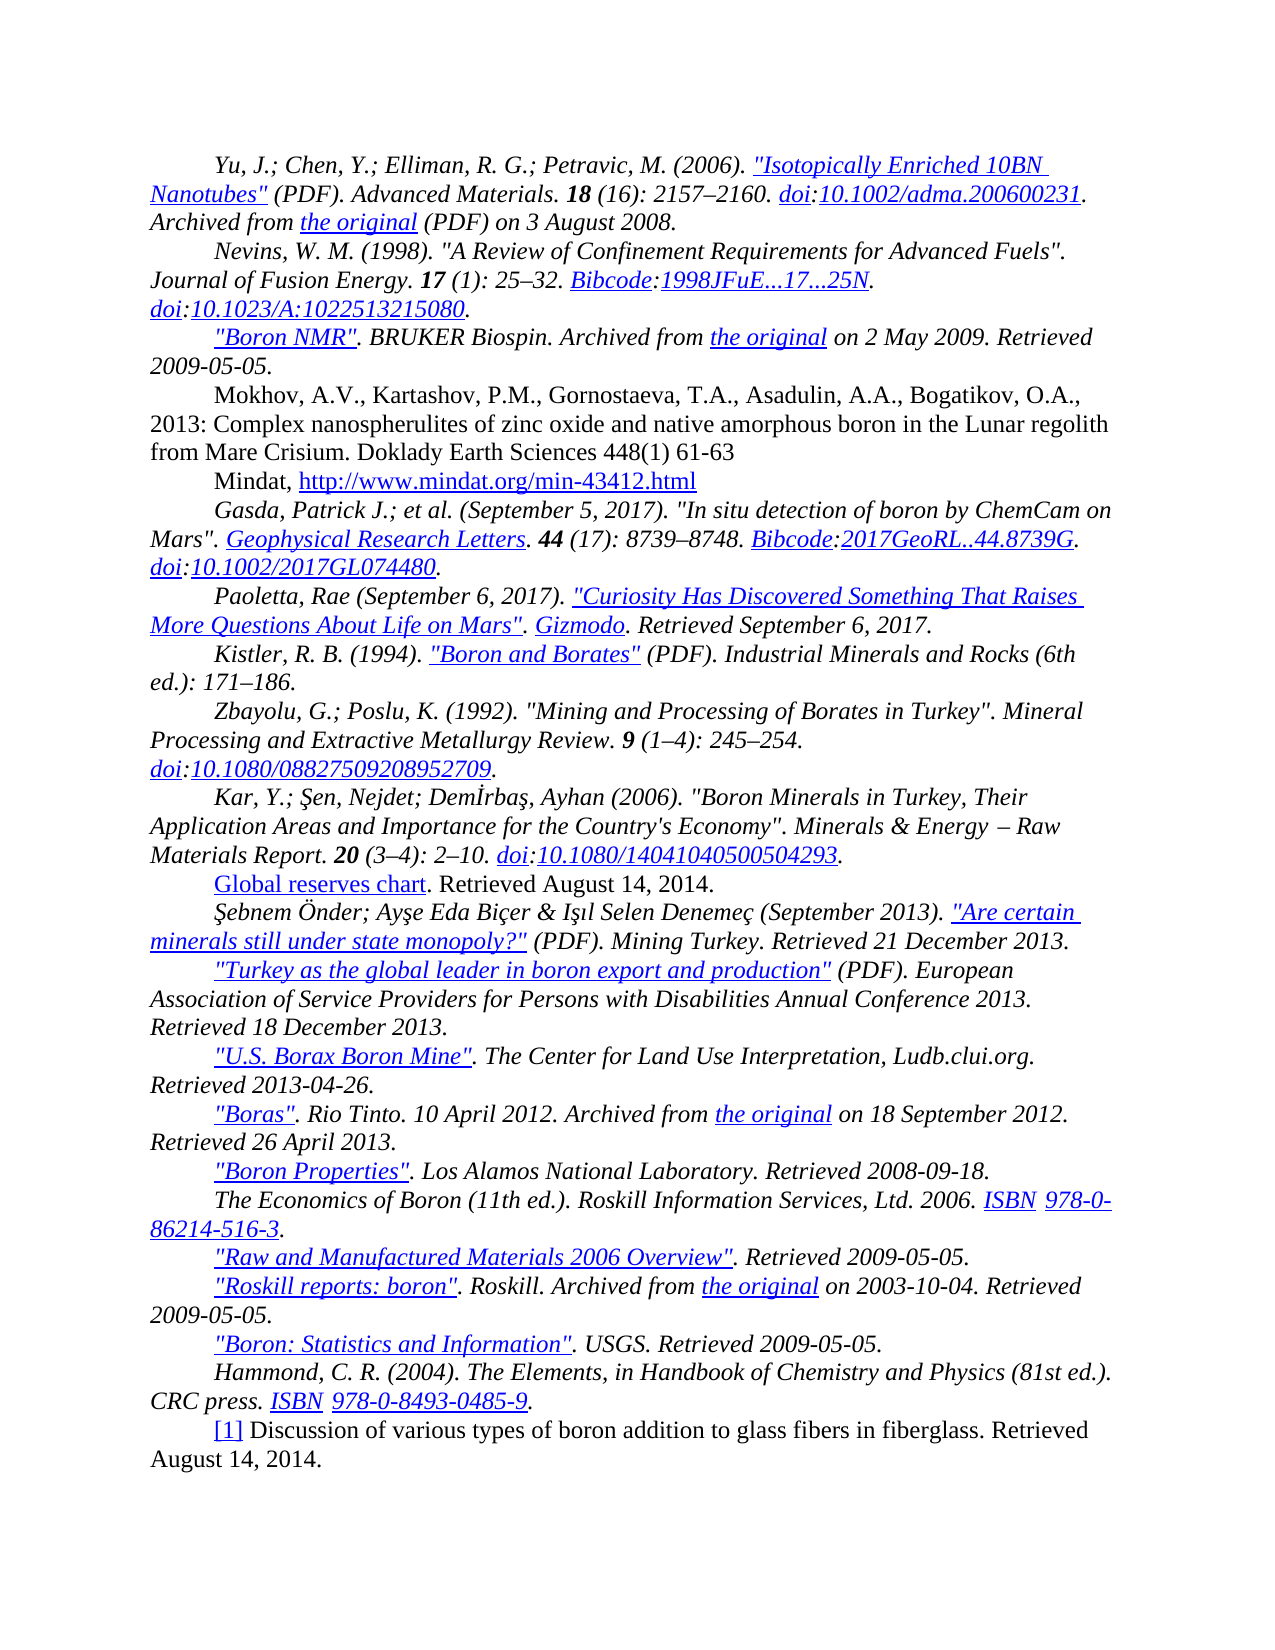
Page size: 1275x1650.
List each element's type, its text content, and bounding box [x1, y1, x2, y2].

text   Kar, Y.; Şen, Nejdet; Demİrbaş, Ayhan (2006). "Boron Minerals in Turkey, Their Application Areas and Importance for the Country's Economy". Minerals & Energy – Raw Materials Report. 20 (3–4): 2–10. doi:10.1080/14041040500504293. [150, 782, 1125, 869]
text   Şebnem Önder; Ayşe Eda Biçer & Işıl Selen Denemeç (September 2013). "Are certain minerals still under state monopoly?" (PDF). Mining Turkey. Retrieved 21 December 2013. [150, 897, 1125, 955]
text   Kistler, R. B. (1994). "Boron and Borates" (PDF). Industrial Minerals and Rocks (6th ed.): 171–186. [150, 639, 1125, 696]
text   "U.S. Borax Boron Mine". The Center for Land Use Interpretation, Ludb.clui.org. Retrieved 2013-04-26. [150, 1041, 1125, 1099]
text   Hammond, C. R. (2004). The Elements, in Handbook of Chemistry and Physics (81st ed.). CRC press. ISBN 978-0-8493-0485-9. [150, 1357, 1125, 1415]
text   "Turkey as the global leader in boron export and production" (PDF). European Association of Service Providers for Persons with Disabilities Annual Conference 2013. Retrieved 18 December 2013. [150, 955, 1125, 1041]
text   "Boron NMR". BRUKER Biospin. Archived from the original on 2 May 2009. Retrieved 2009-05-05. [150, 322, 1125, 380]
text   "Roskill reports: boron". Roskill. Archived from the original on 2003-10-04. Retrieved 2009-05-05. [150, 1271, 1125, 1329]
text   Gasda, Patrick J.; et al. (September 5, 2017). "In situ detection of boron by ChemCam on Mars". Geophysical Research Letters. 44 (17): 8739–8748. Bibcode:2017GeoRL..44.8739G. doi:10.1002/2017GL074480. [150, 495, 1125, 581]
text   "Raw and Manufactured Materials 2006 Overview". Retrieved 2009-05-05. [150, 1242, 1125, 1271]
text   Zbayolu, G.; Poslu, K. (1992). "Mining and Processing of Borates in Turkey". Mineral Processing and Extractive Metallurgy Review. 9 (1–4): 245–254. doi:10.1080/08827509208952709. [150, 696, 1125, 782]
text   [1] Discussion of various types of boron addition to glass fibers in fiberglass. Retrieved August 14, 2014. [150, 1415, 1125, 1472]
text   Mindat, http://www.mindat.org/min-43412.html [150, 466, 1125, 495]
text   Global reserves chart. Retrieved August 14, 2014. [150, 869, 1125, 897]
text   Paoletta, Rae (September 6, 2017). "Curiosity Has Discovered Something That Raises More Questions About Life on Mars". Gizmodo. Retrieved September 6, 2017. [150, 581, 1125, 639]
text   "Boras". Rio Tinto. 10 April 2012. Archived from the original on 18 September 2012. Retrieved 26 April 2013. [150, 1099, 1125, 1156]
text   Yu, J.; Chen, Y.; Elliman, R. G.; Petravic, M. (2006). "Isotopically Enriched 10BN Nanotubes" (PDF). Advanced Materials. 18 (16): 2157–2160. doi:10.1002/adma.200600231. Archived from the original (PDF) on 3 August 2008. [150, 150, 1125, 236]
text   The Economics of Boron (11th ed.). Roskill Information Services, Ltd. 2006. ISBN 978-0-86214-516-3. [150, 1185, 1125, 1242]
text   "Boron Properties". Los Alamos National Laboratory. Retrieved 2008-09-18. [150, 1156, 1125, 1185]
text   "Boron: Statistics and Information". USGS. Retrieved 2009-05-05. [150, 1329, 1125, 1357]
text   Nevins, W. M. (1998). "A Review of Confinement Requirements for Advanced Fuels". Journal of Fusion Energy. 17 (1): 25–32. Bibcode:1998JFuE...17...25N. doi:10.1023/A:1022513215080. [150, 236, 1125, 322]
text   Mokhov, A.V., Kartashov, P.M., Gornostaeva, T.A., Asadulin, A.A., Bogatikov, O.A., 2013: Complex nanospherulites of zinc oxide and native amorphous boron in the Lunar regolith from Mare Crisium. Doklady Earth Sciences 448(1) 61-63 [150, 380, 1125, 466]
